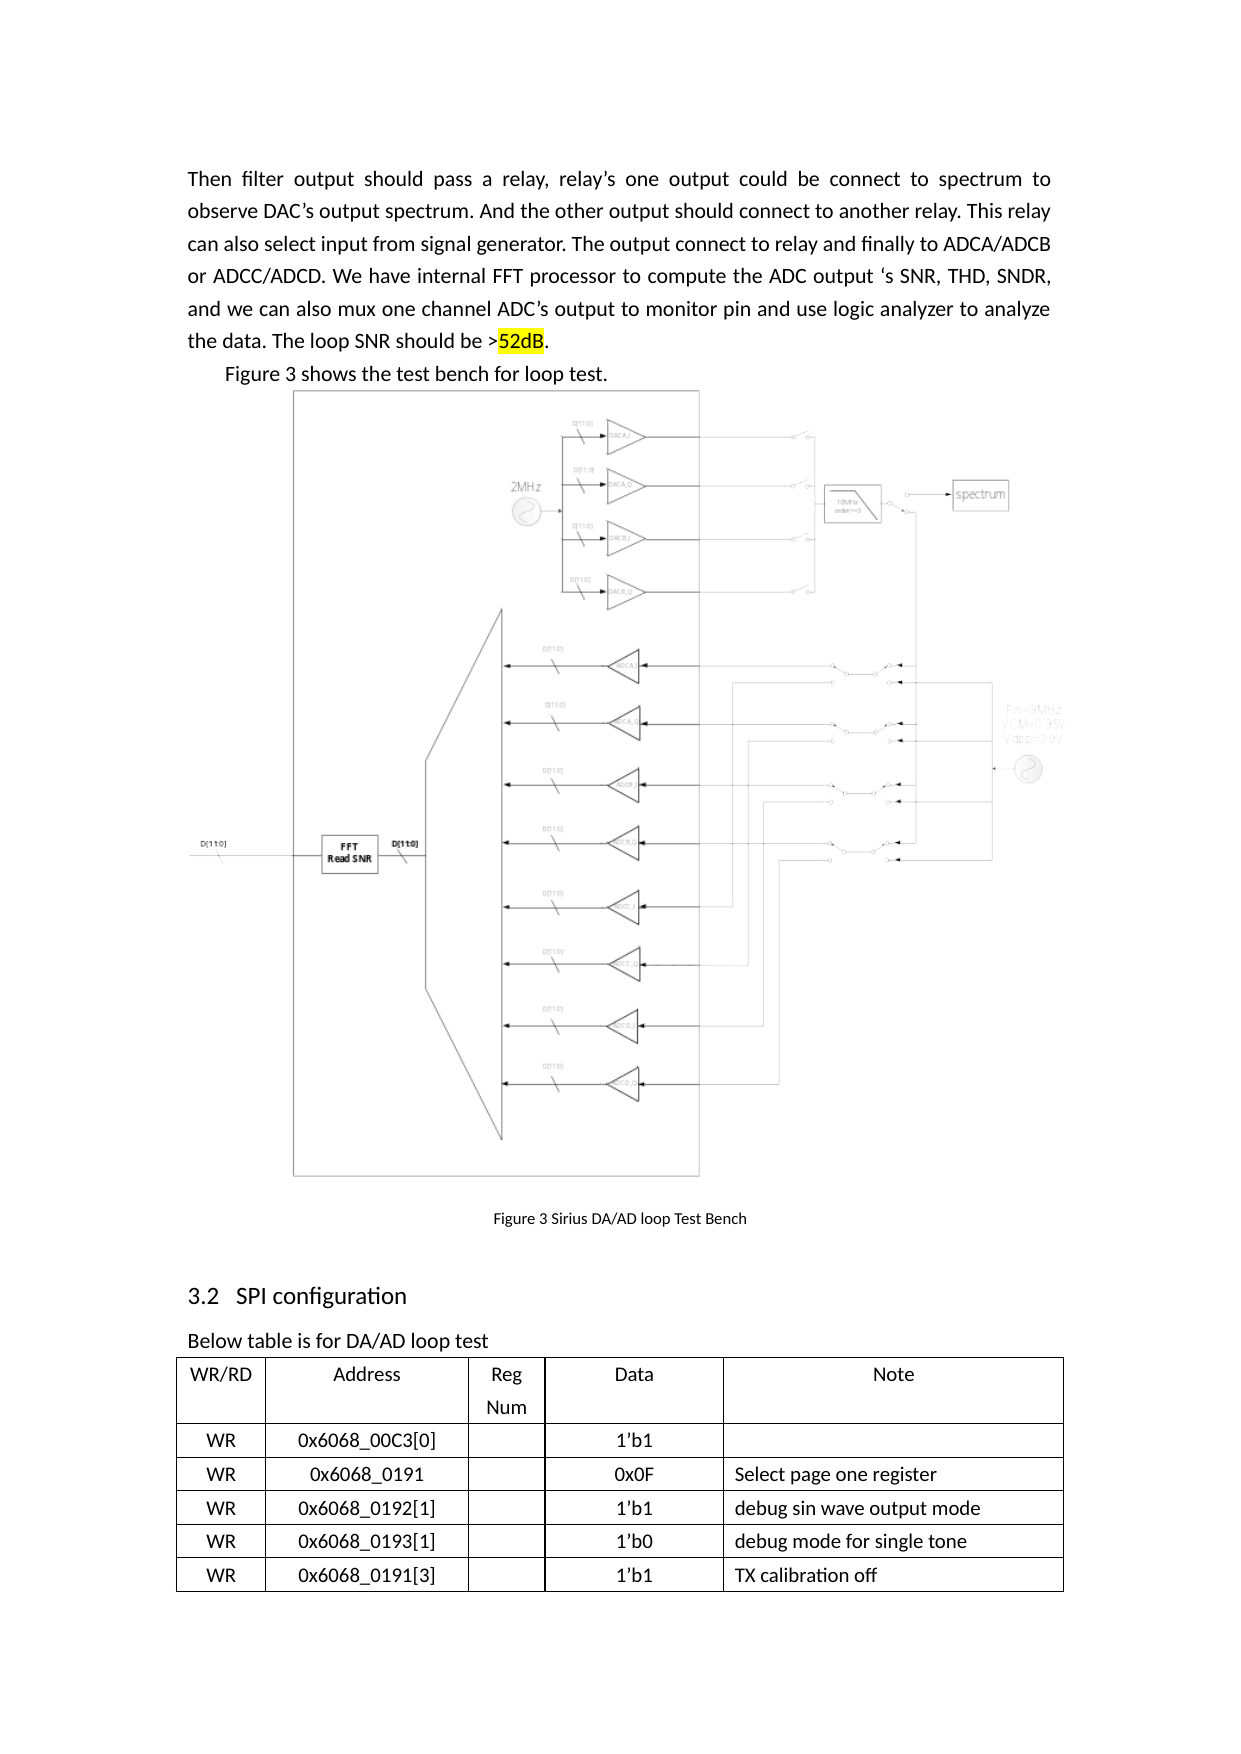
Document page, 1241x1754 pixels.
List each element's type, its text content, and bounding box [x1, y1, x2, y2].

table_cell 0x6068_0193[1] [266, 1525, 468, 1557]
table_cell Select page one register [724, 1458, 1063, 1490]
table_cell WR [177, 1558, 265, 1591]
table_cell 0x6068_0192[1] [266, 1491, 468, 1524]
table_cell WR [177, 1491, 265, 1524]
table_cell [724, 1424, 1063, 1457]
table_cell debug sin wave output mode [724, 1491, 1063, 1524]
table_header Data [546, 1358, 723, 1423]
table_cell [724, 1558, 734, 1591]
table_cell [469, 1525, 544, 1557]
subtitle 3.2 SPI configuration [187, 1279, 1053, 1312]
table_header Note [724, 1358, 1063, 1423]
table_cell 0x6068_00C3[0] [266, 1424, 468, 1457]
table_cell 1’b1 [546, 1558, 723, 1591]
table_cell 0x6068_0191[3] [266, 1558, 468, 1591]
table_cell WR [177, 1458, 265, 1490]
table_cell 1’b1 [546, 1491, 723, 1524]
table_cell 1’b1 [546, 1424, 723, 1457]
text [187, 162, 1053, 357]
table_cell [469, 1558, 544, 1591]
table_header Reg Num [469, 1358, 544, 1423]
table_cell [469, 1491, 544, 1524]
table_cell [469, 1424, 544, 1457]
text Below table is for DA/AD loop test [187, 1324, 1053, 1357]
table_cell WR [177, 1424, 265, 1457]
table_header WR/RD [177, 1358, 265, 1423]
table_cell 0x0F [546, 1458, 723, 1490]
table_header Address [266, 1358, 468, 1423]
table_cell 0x6068_0191 [266, 1458, 468, 1490]
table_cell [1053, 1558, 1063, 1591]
table_cell [469, 1458, 544, 1490]
text Figure 3 Sirius DA/AD loop Test Bench [187, 1202, 1053, 1234]
text Figure 3 shows the test bench for loop test. [187, 357, 1053, 389]
table_cell 1’b0 [546, 1525, 723, 1557]
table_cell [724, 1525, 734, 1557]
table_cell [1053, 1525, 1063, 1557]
table_cell WR [177, 1525, 265, 1557]
